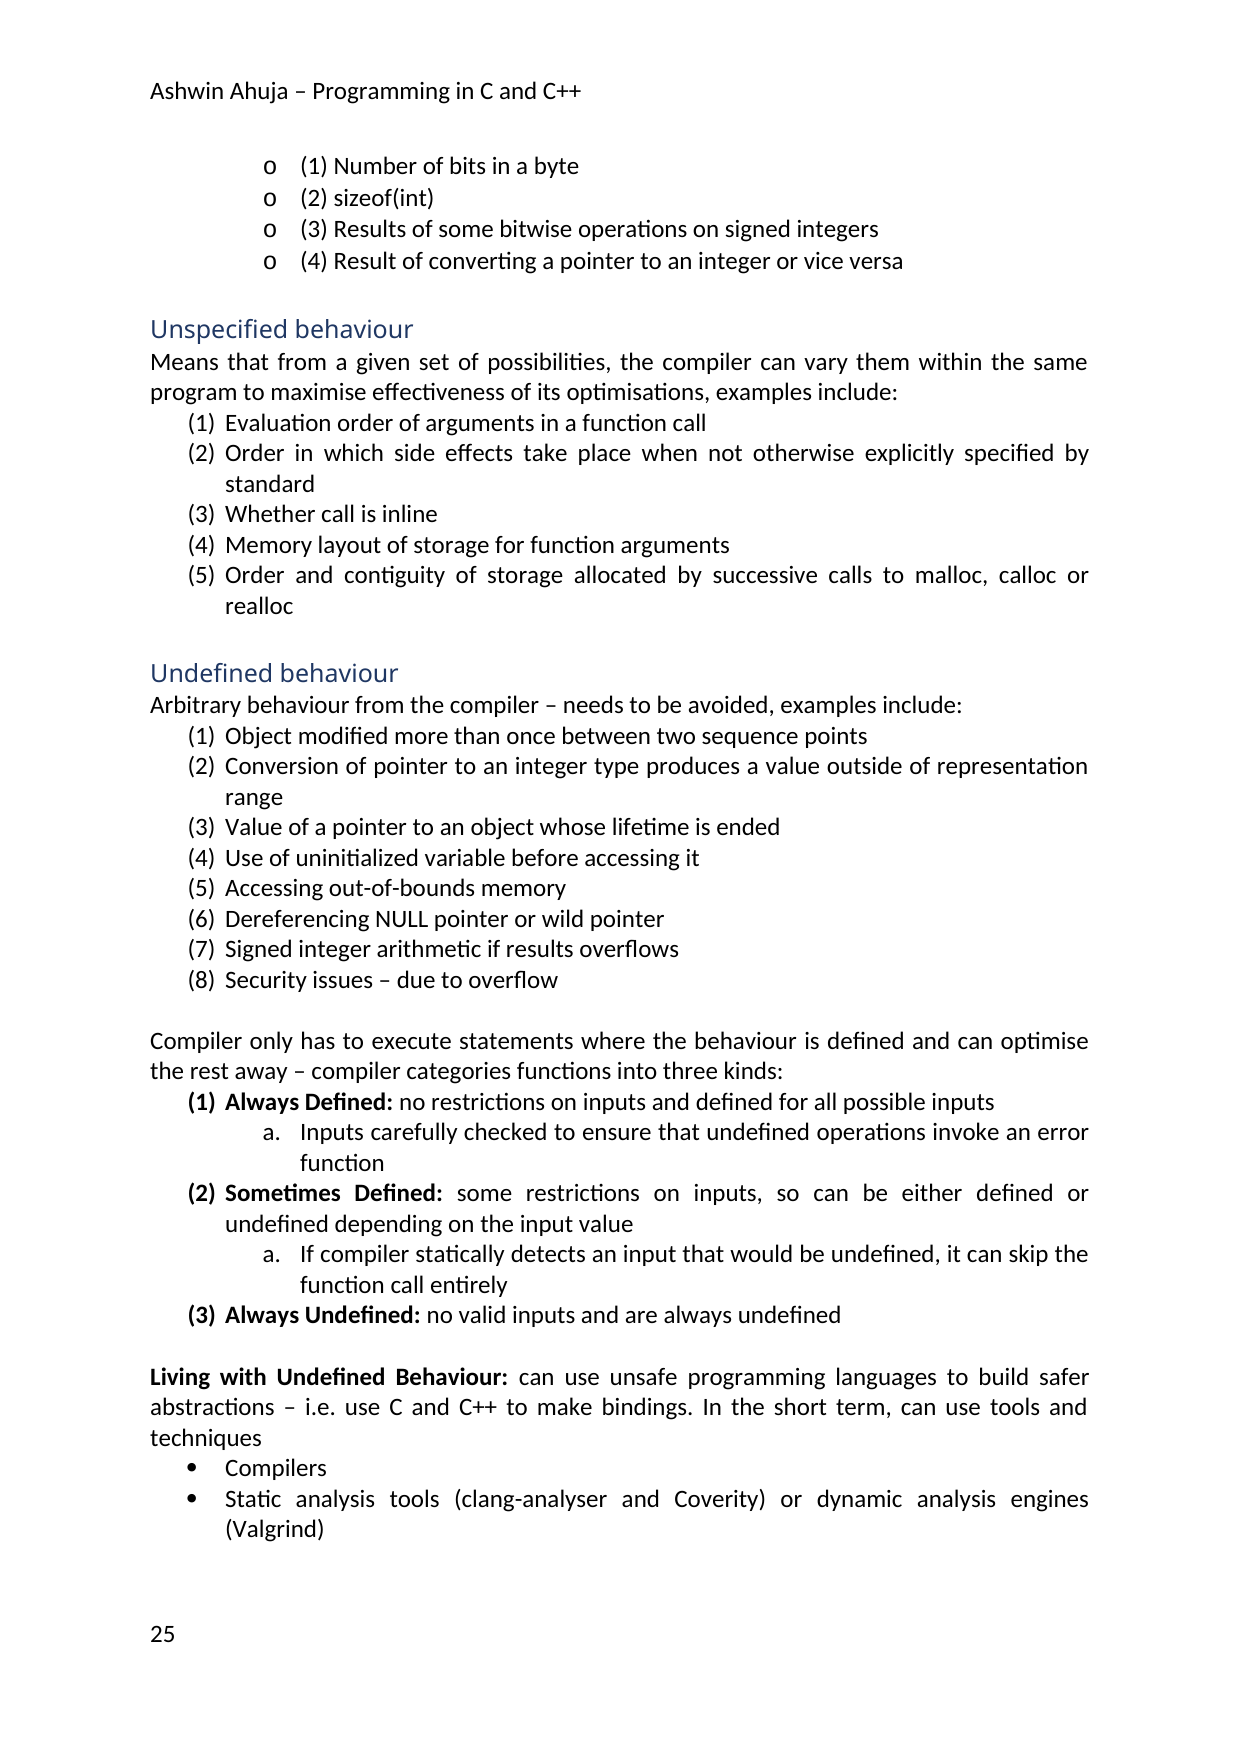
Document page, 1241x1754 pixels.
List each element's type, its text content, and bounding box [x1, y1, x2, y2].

text Means that from a given set of possibilities, the compiler can vary them within the same program to maximise effectiveness of its optimisations, examples include: [150, 346, 1090, 407]
list Order and contiguity of storage allocated by successive calls to malloc, calloc or realloc [187, 559, 1090, 621]
list Accessing out-of-bounds memory [187, 872, 1090, 903]
text Living with Undefined Behaviour: can use unsafe programming languages to build safer abstractions – i.e. use C and C++ to make bindings. In the short term, can use tools and techniques [150, 1361, 1090, 1452]
list Static analysis tools (clang-analyser and Coverity) or dynamic analysis engines (Valgrind) [187, 1483, 1090, 1544]
list Whether call is inline [187, 498, 1090, 529]
list (3) Results of some bitwise operations on signed integers [262, 213, 1090, 245]
list Object modified more than once between two sequence points [187, 720, 1090, 750]
list Compilers [187, 1452, 1090, 1483]
list Always Undefined: no valid inputs and are always undefined [187, 1300, 1090, 1330]
list Order in which side effects take place when not otherwise explicitly specified by standard [187, 437, 1090, 498]
list Inputs carefully checked to ensure that undefined operations invoke an error function [262, 1117, 1090, 1178]
list (1) Number of bits in a byte [262, 150, 1090, 182]
list Signed integer arithmetic if results overflows [187, 933, 1090, 964]
list Always Defined: no restrictions on inputs and defined for all possible inputs [187, 1086, 1090, 1117]
list Use of uninitialized variable before accessing it [187, 842, 1090, 872]
text Arbitrary behaviour from the compiler – needs to be avoided, examples include: [150, 689, 1090, 720]
subtitle Undefined behaviour [150, 655, 1090, 689]
subtitle Unspecified behaviour [150, 312, 1090, 346]
list Sometimes Defined: some restrictions on inputs, so can be either defined or undefined depending on the input value [187, 1178, 1090, 1239]
list Value of a pointer to an object whose lifetime is ended [187, 811, 1090, 842]
list Evaluation order of arguments in a function call [187, 407, 1090, 437]
text Compiler only has to execute statements where the behaviour is defined and can optimise the rest away – compiler categories functions into three kinds: [150, 1025, 1090, 1086]
list Security issues – due to overflow [187, 964, 1090, 994]
list (4) Result of converting a pointer to an integer or vice versa [262, 245, 1090, 277]
list (2) sizeof(int) [262, 182, 1090, 213]
list Memory layout of storage for function arguments [187, 529, 1090, 559]
list Dereferencing NULL pointer or wild pointer [187, 903, 1090, 933]
list If compiler statically detects an input that would be undefined, it can skip the function call entirely [262, 1239, 1090, 1300]
list Conversion of pointer to an integer type produces a value outside of representation range [187, 750, 1090, 811]
